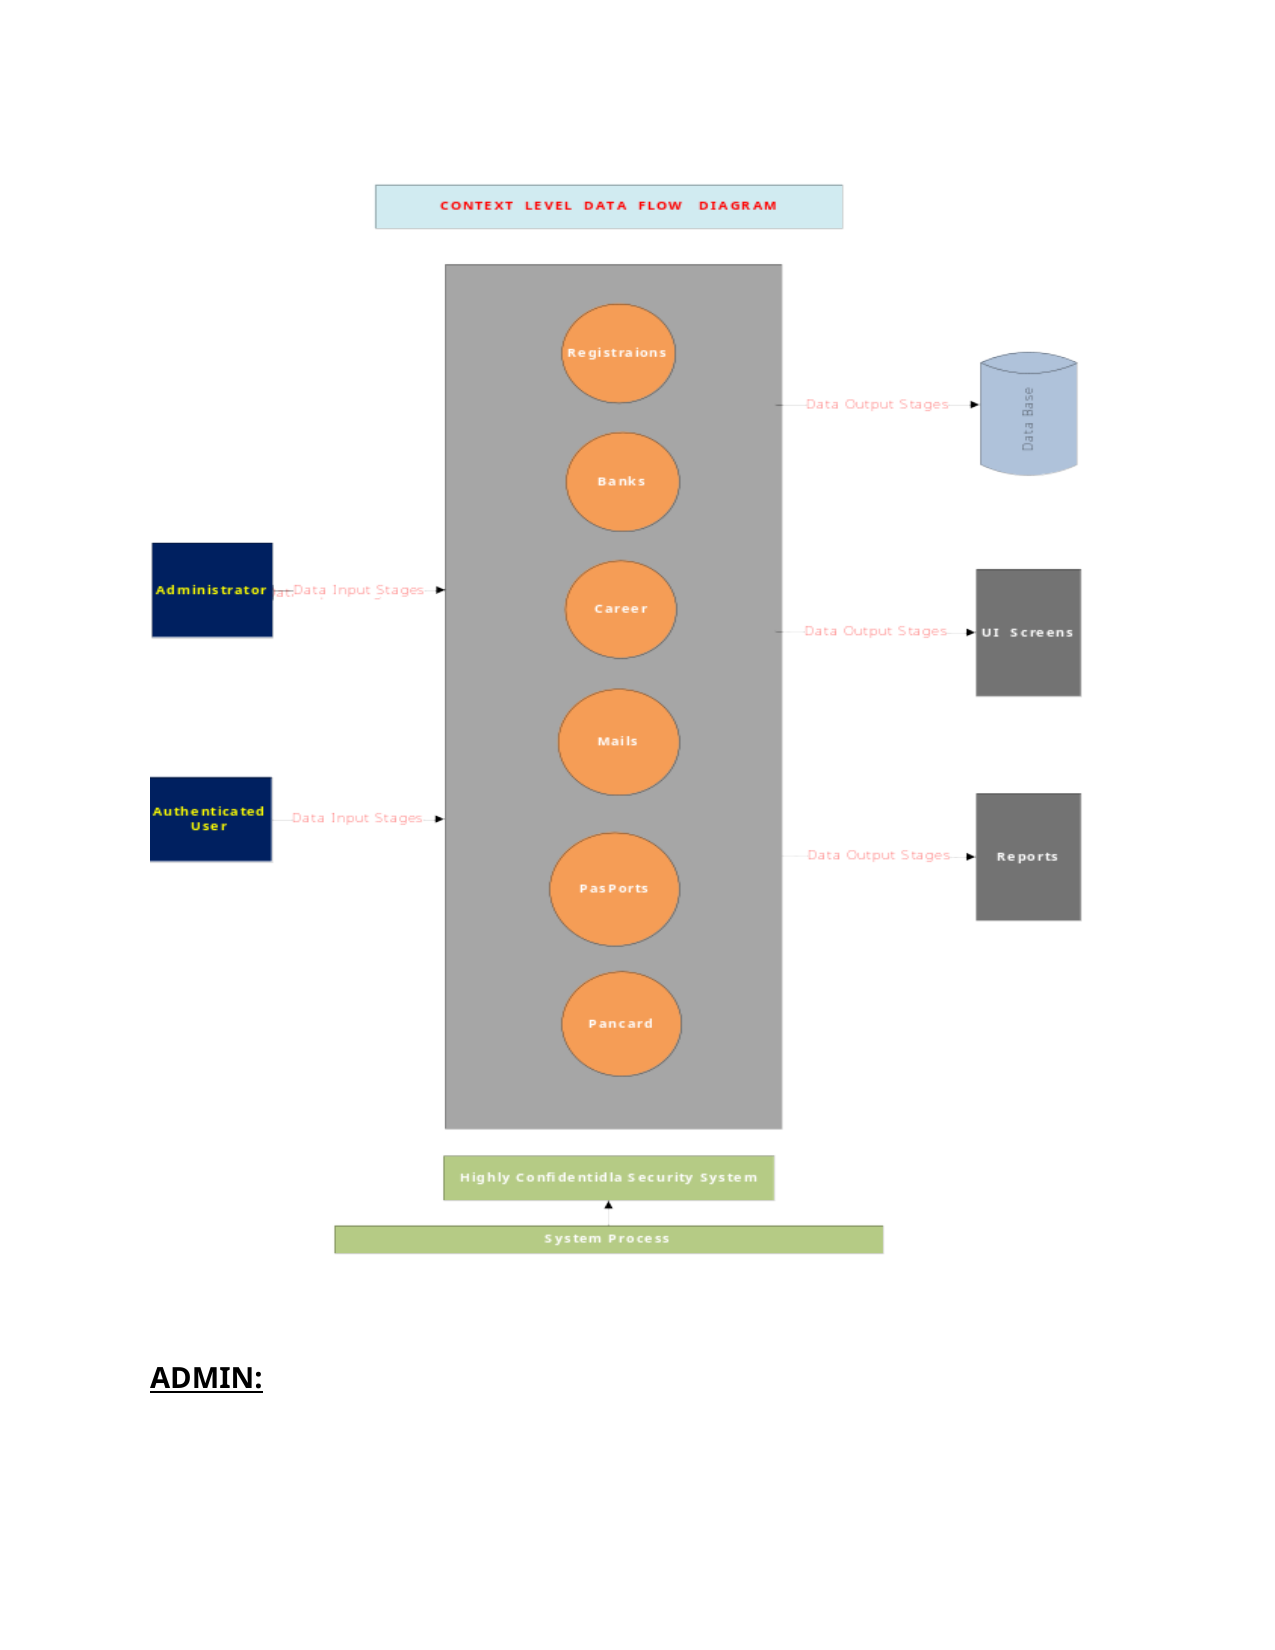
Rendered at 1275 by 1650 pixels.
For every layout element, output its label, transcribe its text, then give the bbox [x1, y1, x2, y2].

text ADMIN: [150, 1357, 1125, 1397]
